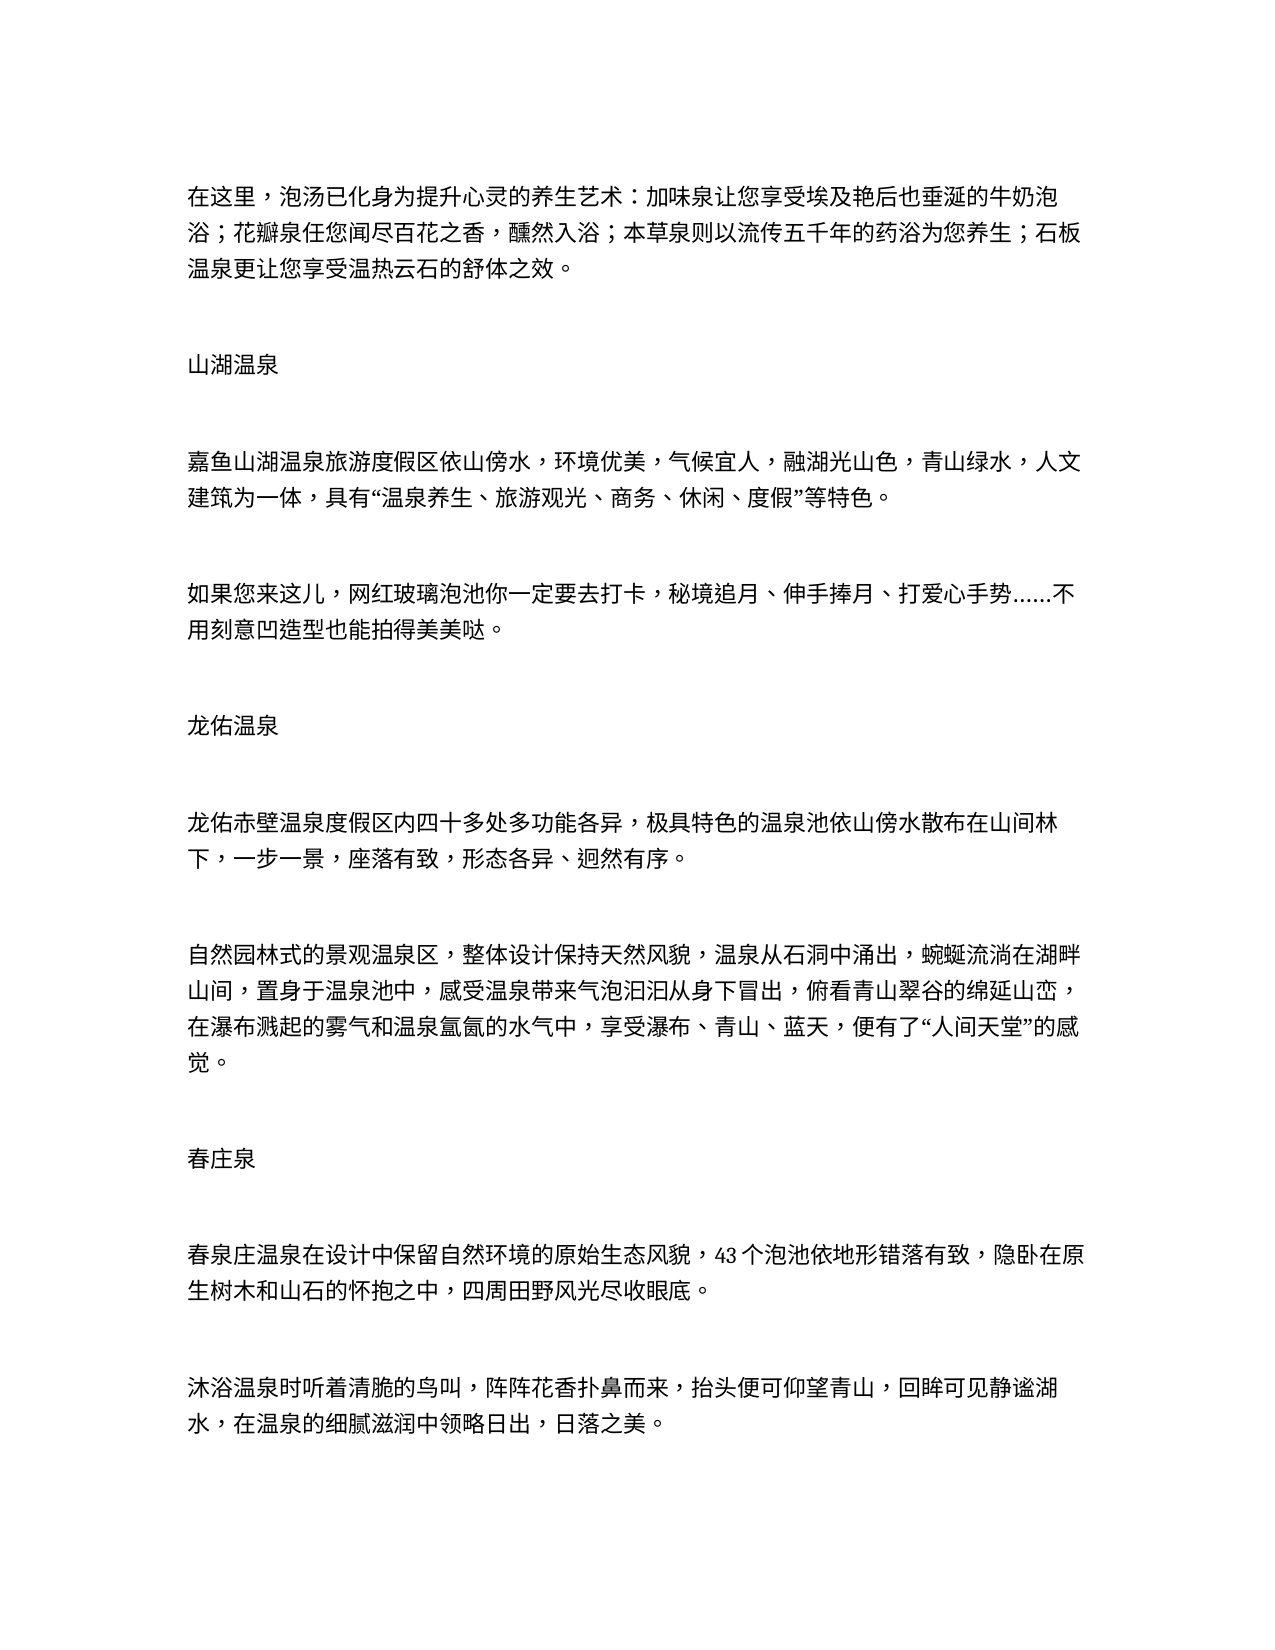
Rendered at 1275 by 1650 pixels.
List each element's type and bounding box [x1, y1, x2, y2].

text [187, 150, 1087, 1499]
